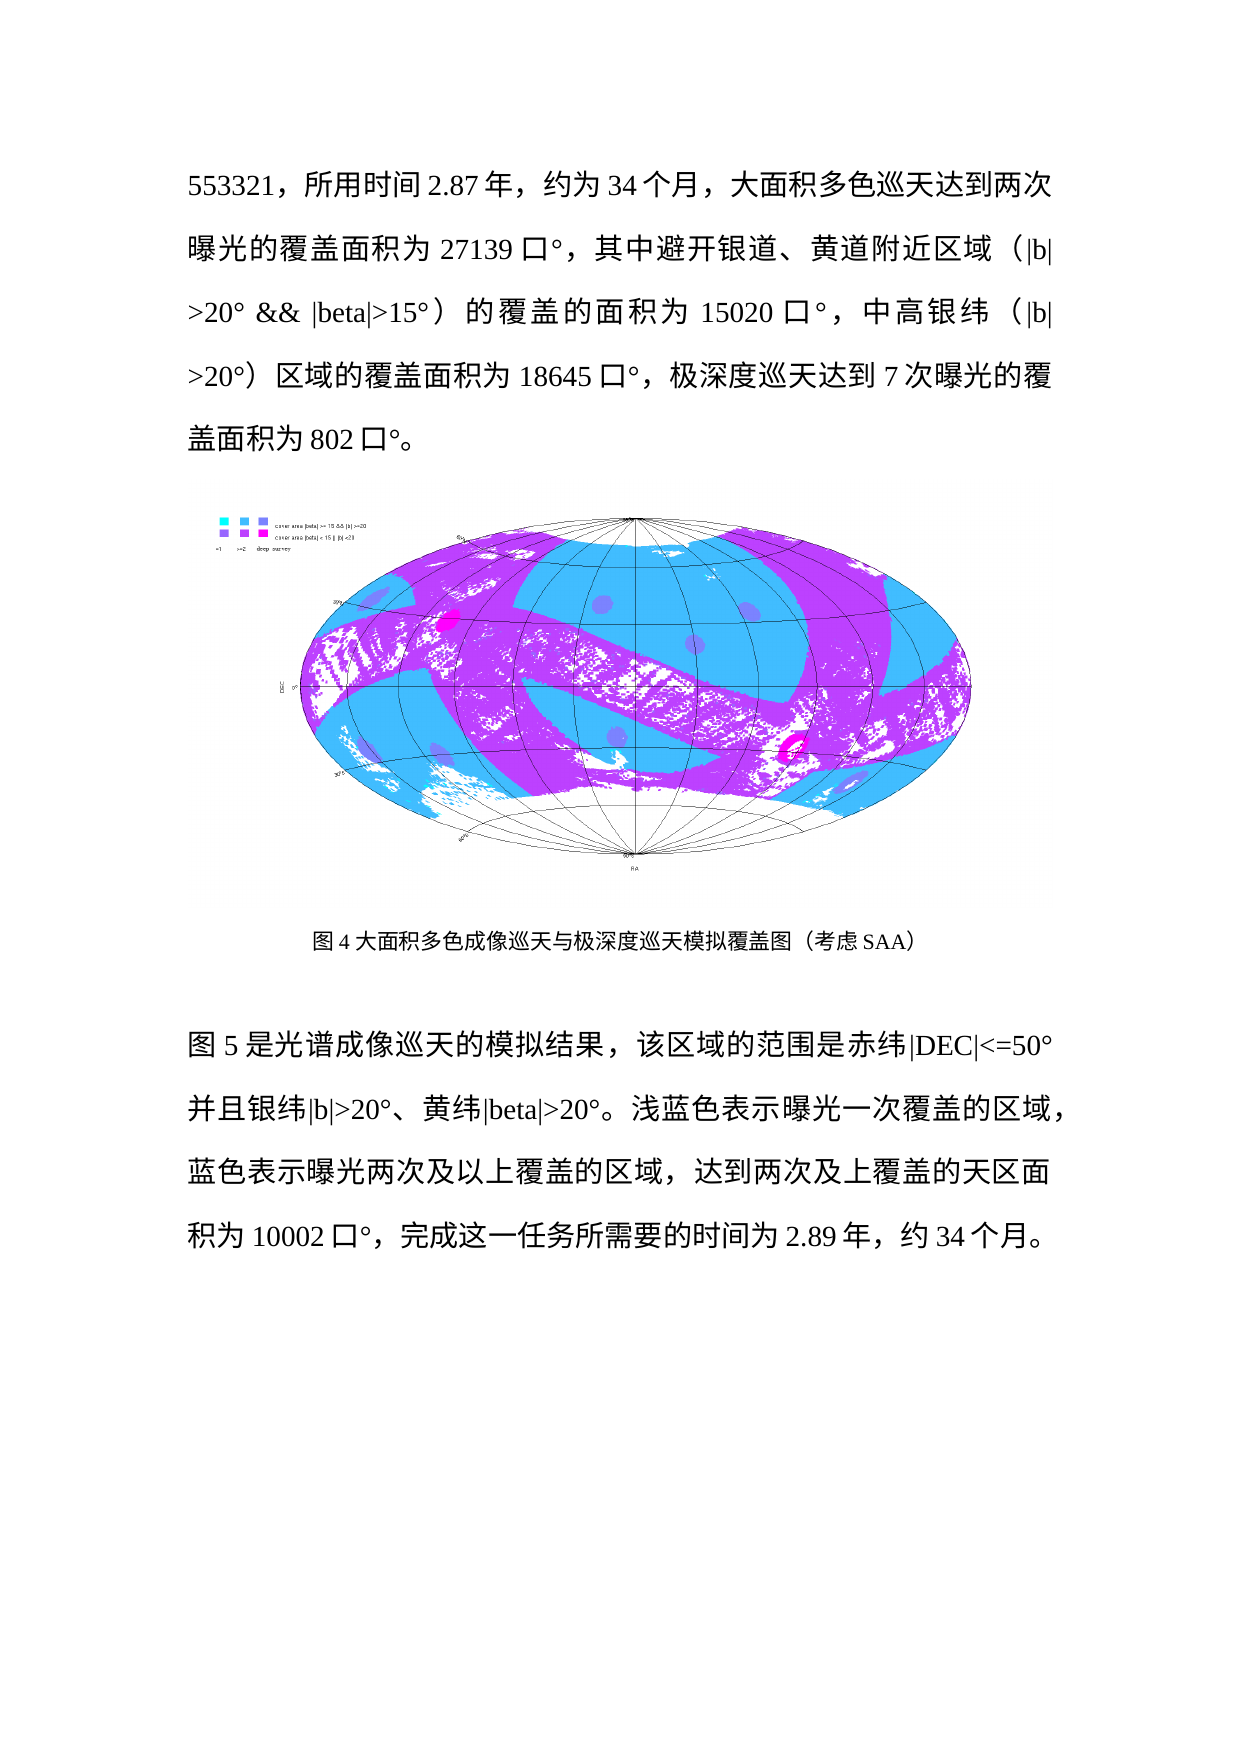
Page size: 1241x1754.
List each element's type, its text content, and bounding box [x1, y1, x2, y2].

picture [187, 479, 1053, 908]
list 图4 大面积多色成像巡天与极深度巡天模拟覆盖图（考虑SAA） [187, 924, 1053, 956]
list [187, 162, 1053, 458]
list 图5是光谱成像巡天的模拟结果，该区域的范围是赤纬|DEC|<=50°并且银纬|b|>20°、黄纬|beta|>20°。浅蓝色表示曝光一次覆盖的区域，蓝色表示曝光两次及以上覆盖的区域，达到两次及上覆盖的天区面积为10002口°，完成这一任务所需要的时间为2.89年，约34个月。 [187, 1022, 1053, 1254]
